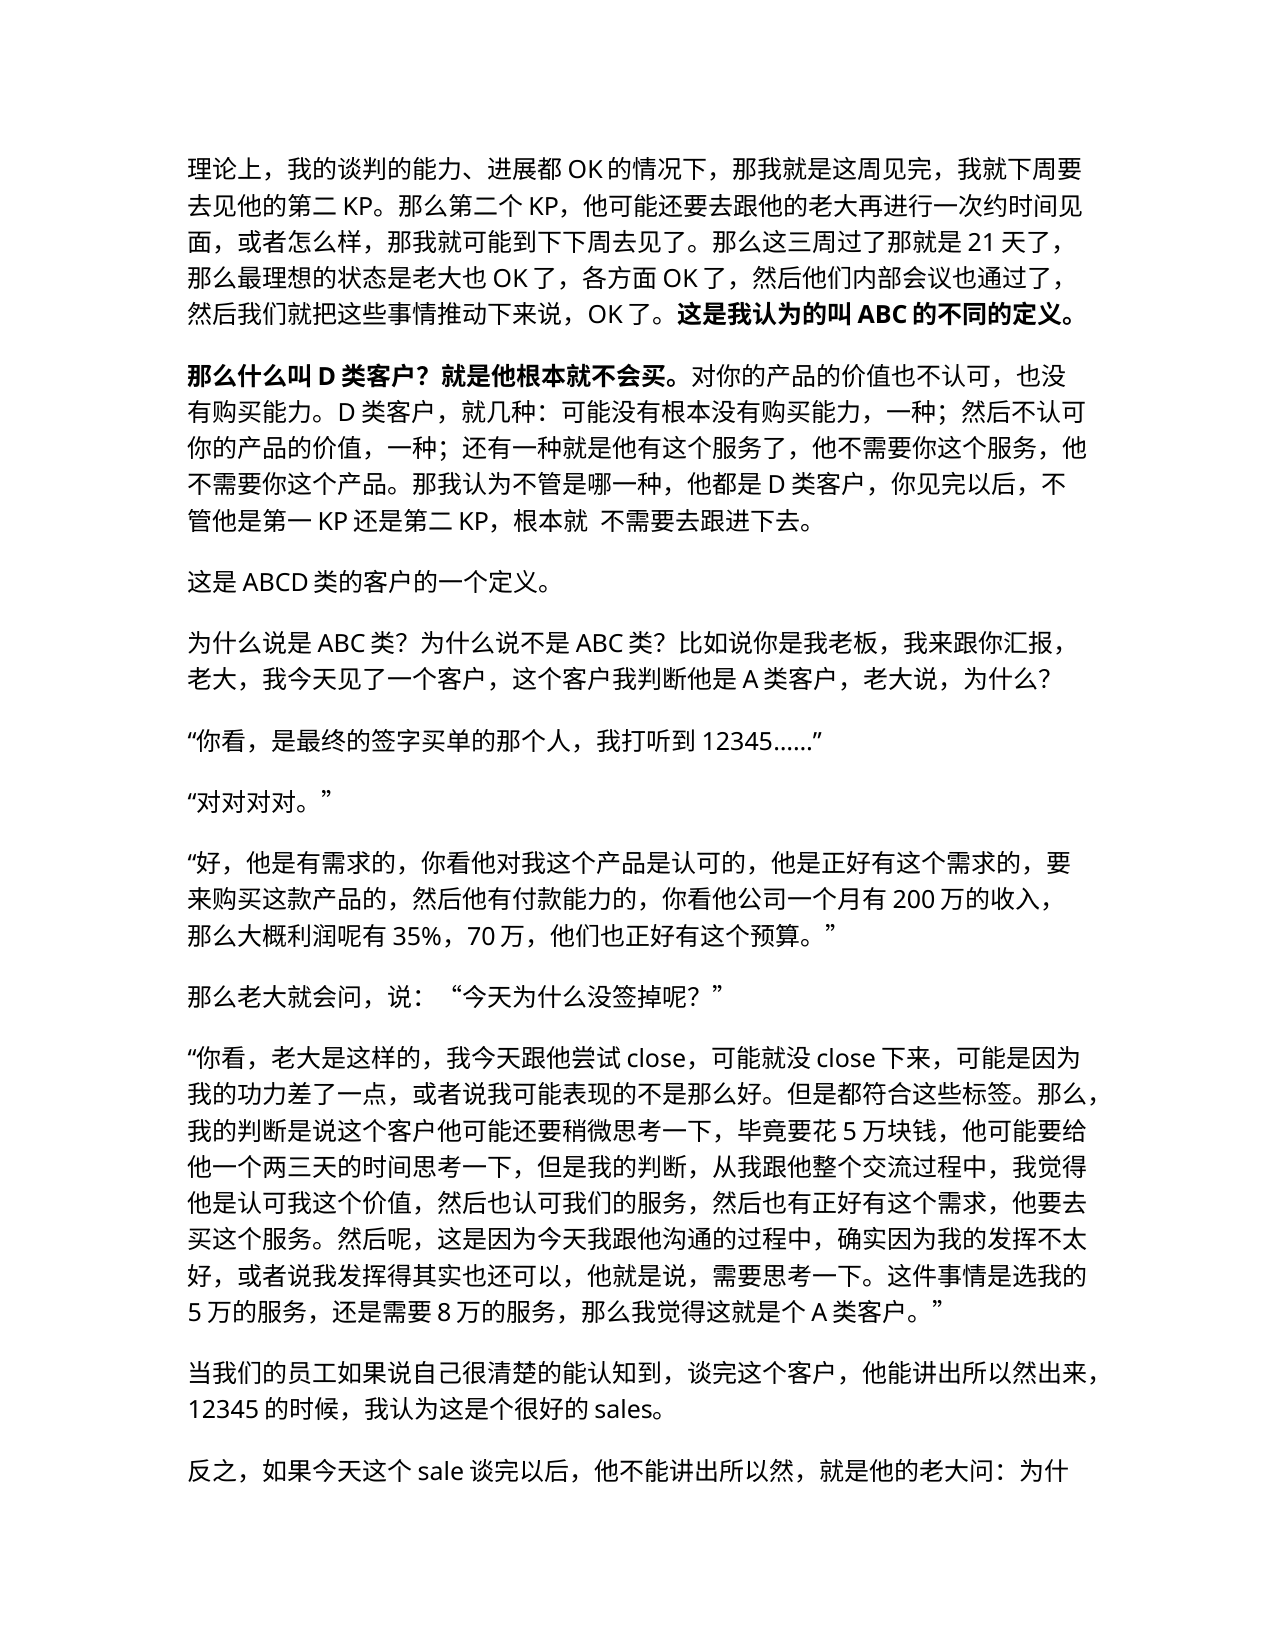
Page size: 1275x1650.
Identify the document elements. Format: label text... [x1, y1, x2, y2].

text 当我们的员工如果说自己很清楚的能认知到，谈完这个客户，他能讲出所以然出来，12345的时候，我认为这是个很好的sales。 [187, 1354, 1087, 1426]
text 那么老大就会问，说：“今天为什么没签掉呢？” [187, 977, 1087, 1014]
text 为什么说是ABC类？为什么说不是ABC类？比如说你是我老板，我来跟你汇报，老大，我今天见了一个客户，这个客户我判断他是A类客户，老大说，为什么？ [187, 624, 1087, 696]
text 那么什么叫D类客户？就是他根本就不会买。对你的产品的价值也不认可，也没有购买能力。D类客户，就几种：可能没有根本没有购买能力，一种；然后不认可你的产品的价值，一种；还有一种就是他有这个服务了，他不需要你这个服务，他不需要你这个产品。那我认为不管是哪一种，他都是D类客户，你见完以后，不管他是第一KP还是第二KP，根本就 不需要去跟进下去。 [187, 356, 1087, 537]
text “你看，老大是这样的，我今天跟他尝试close，可能就没close下来，可能是因为我的功力差了一点，或者说我可能表现的不是那么好。但是都符合这些标签。那么，我的判断是说这个客户他可能还要稍微思考一下，毕竟要花5万块钱，他可能要给他一个两三天的时间思考一下，但是我的判断，从我跟他整个交流过程中，我觉得他是认可我这个价值，然后也认可我们的服务，然后也有正好有这个需求，他要去买这个服务。然后呢，这是因为今天我跟他沟通的过程中，确实因为我的发挥不太好，或者说我发挥得其实也还可以，他就是说，需要思考一下。这件事情是选我的5万的服务，还是需要8万的服务，那么我觉得这就是个A类客户。” [187, 1039, 1087, 1329]
text 这是ABCD类的客户的一个定义。 [187, 562, 1087, 599]
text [187, 1451, 1087, 1487]
text “好，他是有需求的，你看他对我这个产品是认可的，他是正好有这个需求的，要来购买这款产品的，然后他有付款能力的，你看他公司一个月有200万的收入，那么大概利润呢有35%，70万，他们也正好有这个预算。” [187, 844, 1087, 952]
text 理论上，我的谈判的能力、进展都OK的情况下，那我就是这周见完，我就下周要去见他的第二KP。那么第二个KP，他可能还要去跟他的老大再进行一次约时间见面，或者怎么样，那我就可能到下下周去见了。那么这三周过了那就是21天了，那么最理想的状态是老大也OK了，各方面OK了，然后他们内部会议也通过了，然后我们就把这些事情推动下来说，OK了。这是我认为的叫ABC的不同的定义。 [187, 150, 1087, 331]
text “你看，是最终的签字买单的那个人，我打听到12345……” [187, 721, 1087, 757]
text “对对对对。” [187, 782, 1087, 819]
